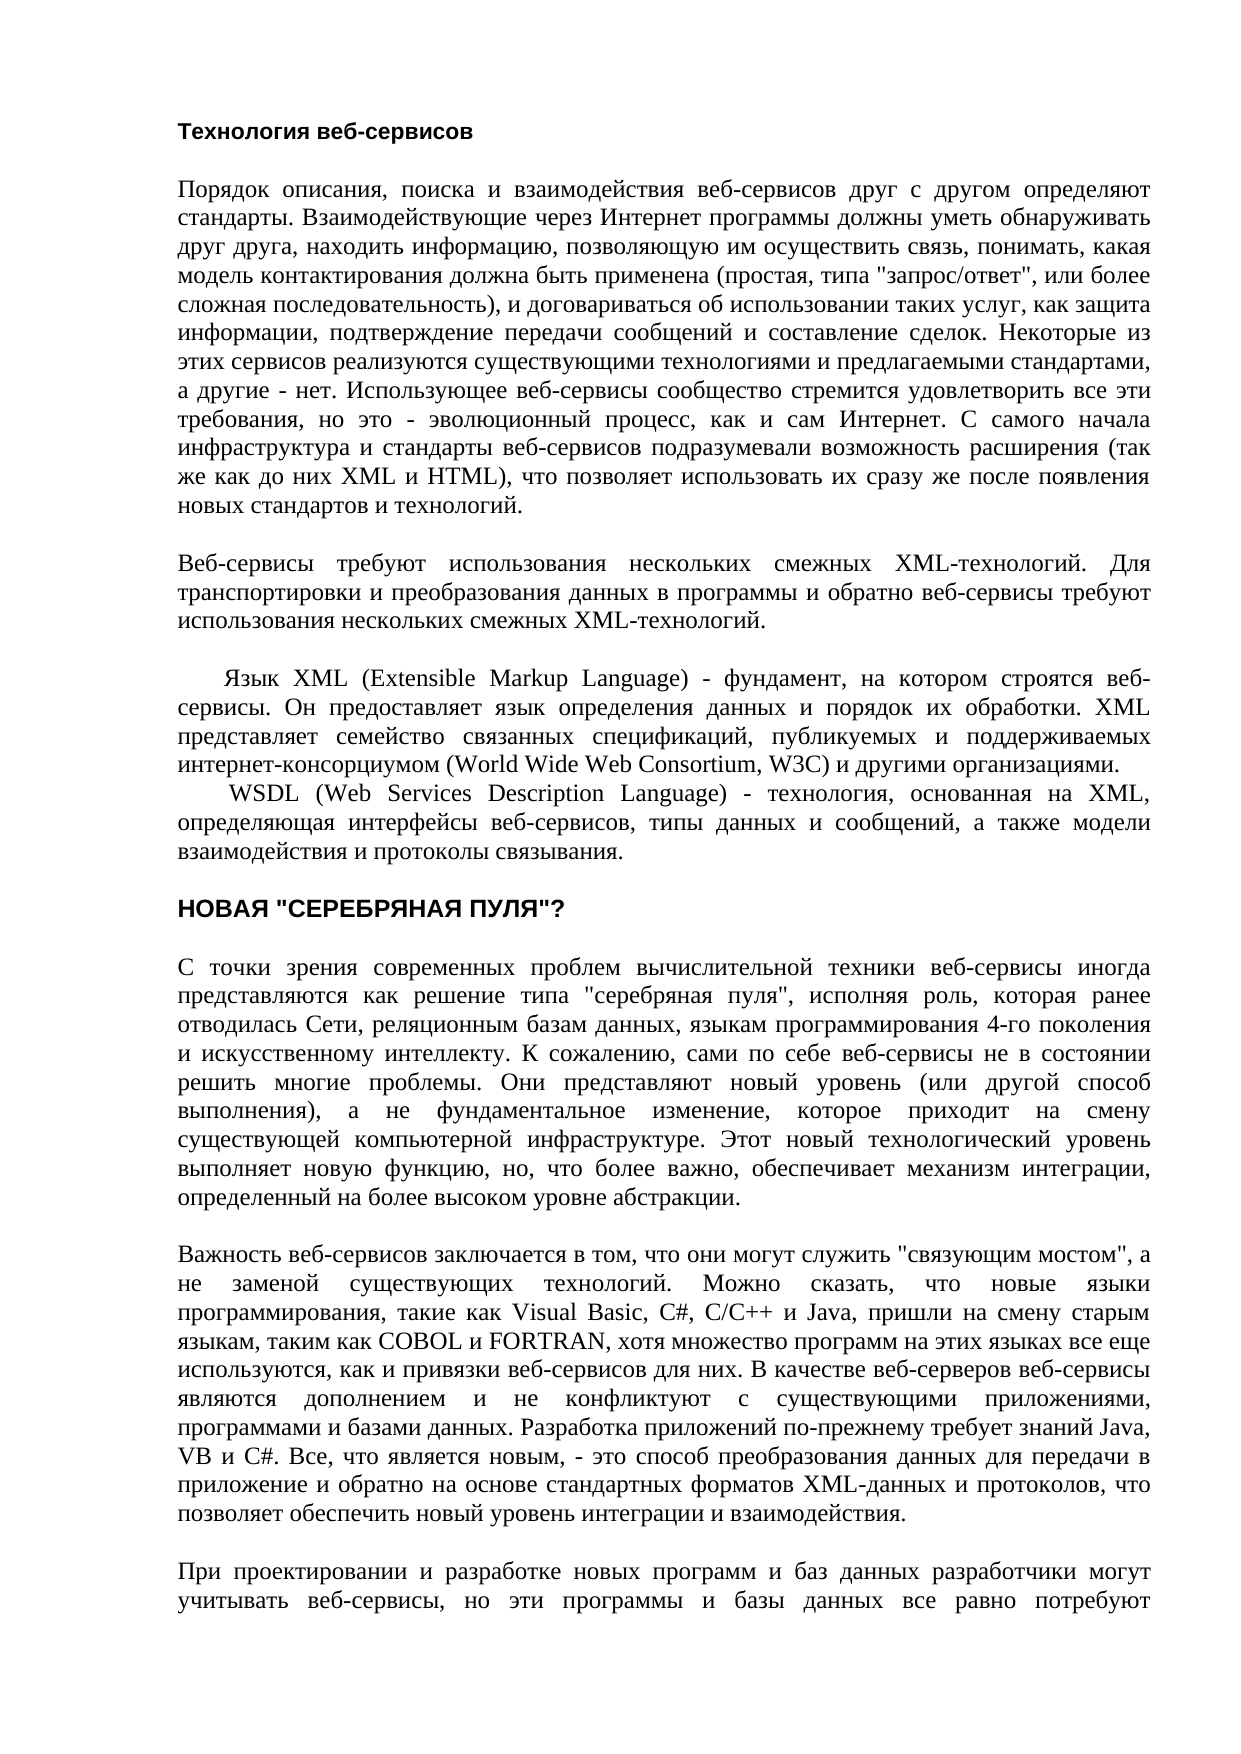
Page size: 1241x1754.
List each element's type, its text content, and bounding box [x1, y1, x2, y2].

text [177, 1556, 1152, 1614]
text Важность веб-сервисов заключается в том, что они могут служить "связующим мостом", а не заменой существующих технологий. Можно сказать, что новые языки программирования, такие как Visual Basic, C#, C/C++ и Java, пришли на смену старым языкам, таким как COBOL и FORTRAN, хотя множество программ на этих языках все еще используются, как и привязки веб-сервисов для них. В качестве веб-серверов веб-сервисы являются дополнением и не конфликтуют с существующими приложениями, программами и базами данных. Разработка приложений по-прежнему требует знаний Java, VB и C#. Все, что является новым, - это способ преобразования данных для передачи в приложение и обратно на основе стандартных форматов XML-данных и протоколов, что позволяет обеспечить новый уровень интеграции и взаимодействия. [177, 1239, 1152, 1527]
text  Язык XML (Extensible Markup Language) - фундамент, на котором строятся веб-сервисы. Он предоставляет язык определения данных и порядок их обработки. XML представляет семейство связанных спецификаций, публикуемых и поддерживаемых интернет-консорциумом (World Wide Web Consortium, W3C) и другими организациями. [177, 663, 1152, 778]
text С точки зрения современных проблем вычислительной техники веб-сервисы иногда представляются как решение типа "серебряная пуля", исполняя роль, которая ранее отводилась Сети, реляционным базам данных, языкам программирования 4-го поколения и искусственному интеллекту. К сожалению, сами по себе веб-сервисы не в состоянии решить многие проблемы. Они представляют новый уровень (или другой способ выполнения), а не фундаментальное изменение, которое приходит на смену существующей компьютерной инфраструктуре. Этот новый технологический уровень выполняет новую функцию, но, что более важно, обеспечивает механизм интеграции, определенный на более высоком уровне абстракции. [177, 952, 1152, 1210]
text НОВАЯ "СЕРЕБРЯНАЯ ПУЛЯ"? [177, 894, 1152, 922]
text Технология веб-сервисов [177, 118, 1152, 144]
text  WSDL (Web Services Description Language) - технология, основанная на XML, определяющая интерфейсы веб-сервисов, типы данных и сообщений, а также модели взаимодействия и протоколы связывания. [177, 778, 1152, 864]
text Веб-сервисы требуют использования нескольких смежных XML-технологий. Для транспортировки и преобразования данных в программы и обратно веб-сервисы требуют использования нескольких смежных XML-технологий. [177, 548, 1152, 634]
text Порядок описания, поиска и взаимодействия веб-сервисов друг с другом определяют стандарты. Взаимодействующие через Интернет программы должны уметь обнаруживать друг друга, находить информацию, позволяющую им осуществить связь, понимать, какая модель контактирования должна быть применена (простая, типа "запрос/ответ", или более сложная последовательность), и договариваться об использовании таких услуг, как защита информации, подтверждение передачи сообщений и составление сделок. Некоторые из этих сервисов реализуются существующими технологиями и предлагаемыми стандартами, а другие - нет. Использующее веб-сервисы сообщество стремится удовлетворить все эти требования, но это - эволюционный процесс, как и сам Интернет. С самого начала инфраструктура и стандарты веб-сервисов подразумевали возможность расширения (так же как до них XML и HTML), что позволяет использовать их сразу же после появления новых стандартов и технологий. [177, 174, 1152, 519]
